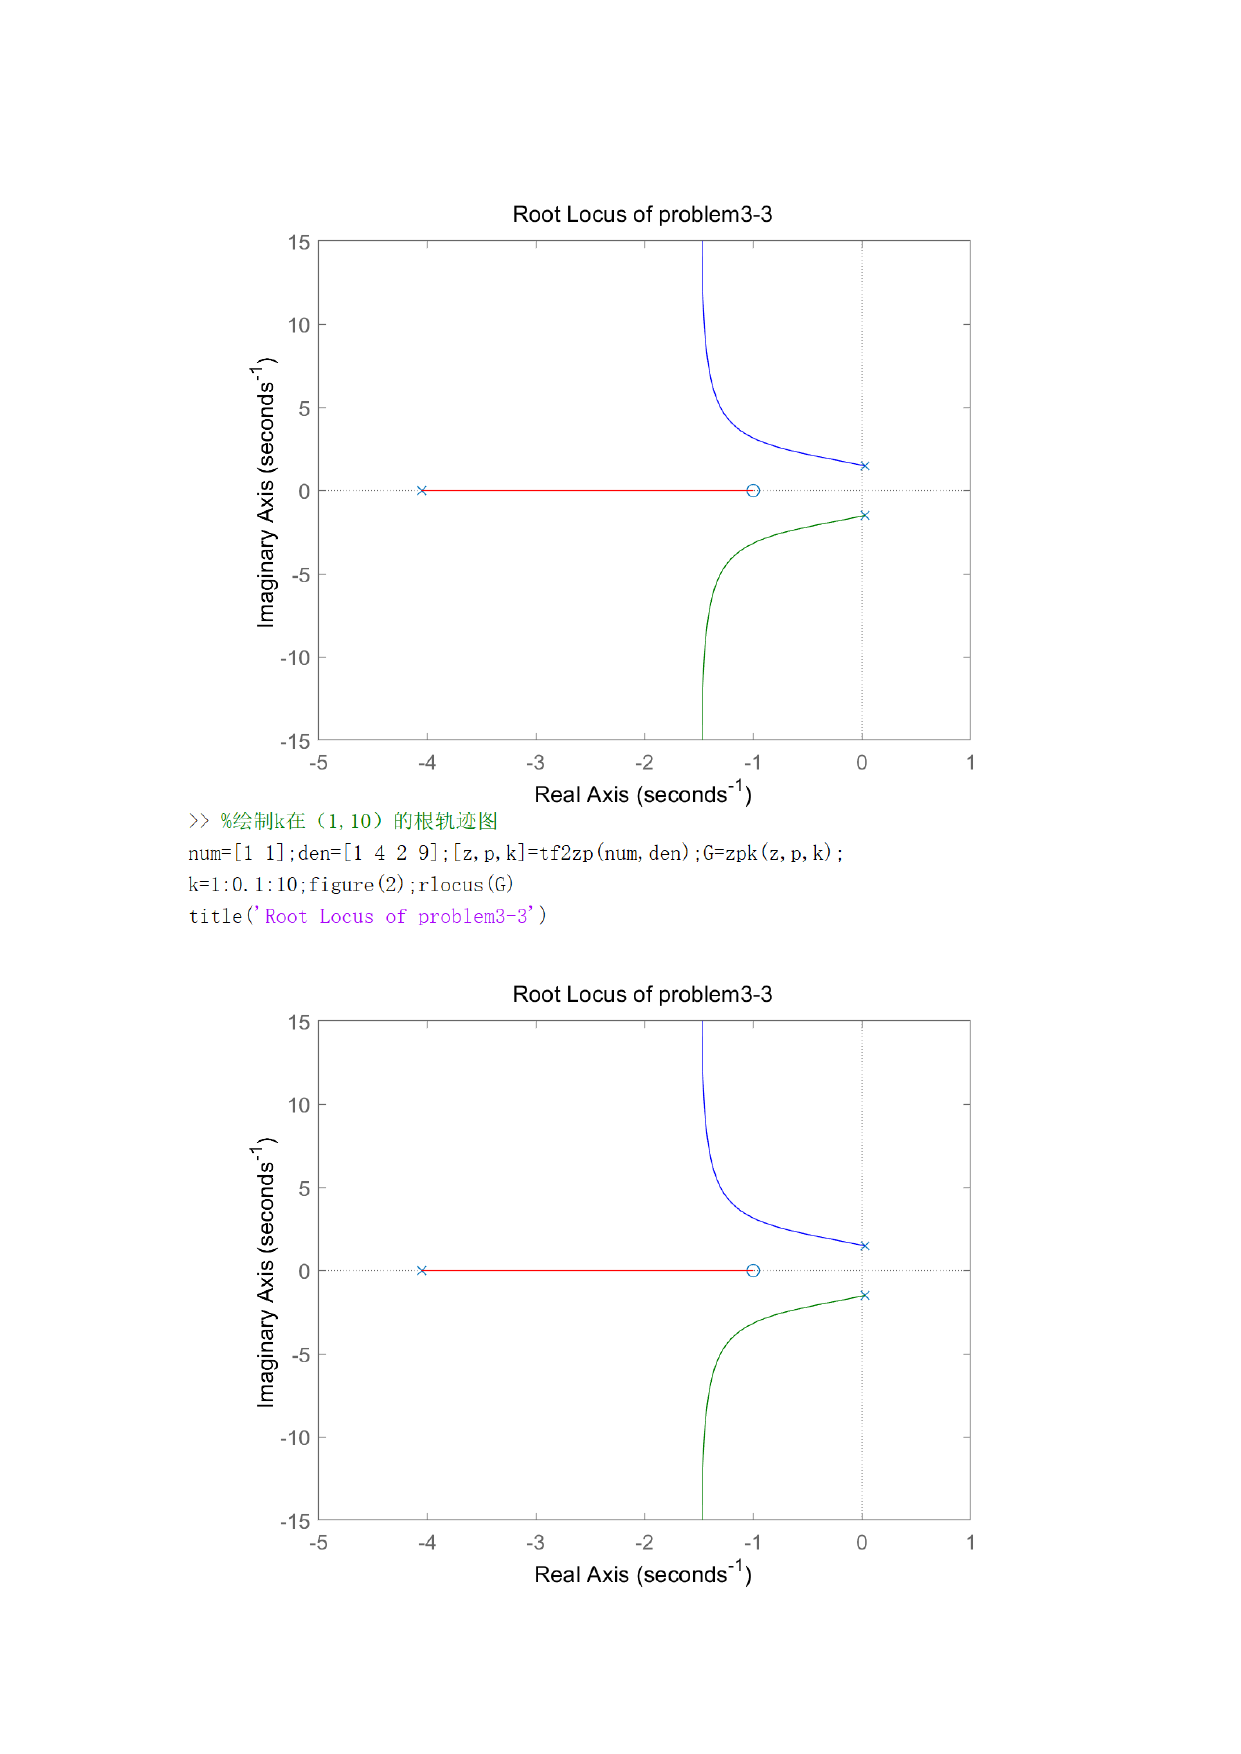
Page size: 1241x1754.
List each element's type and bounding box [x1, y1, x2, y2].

picture [187, 812, 853, 928]
picture [187, 162, 1052, 811]
picture [187, 942, 1052, 1591]
